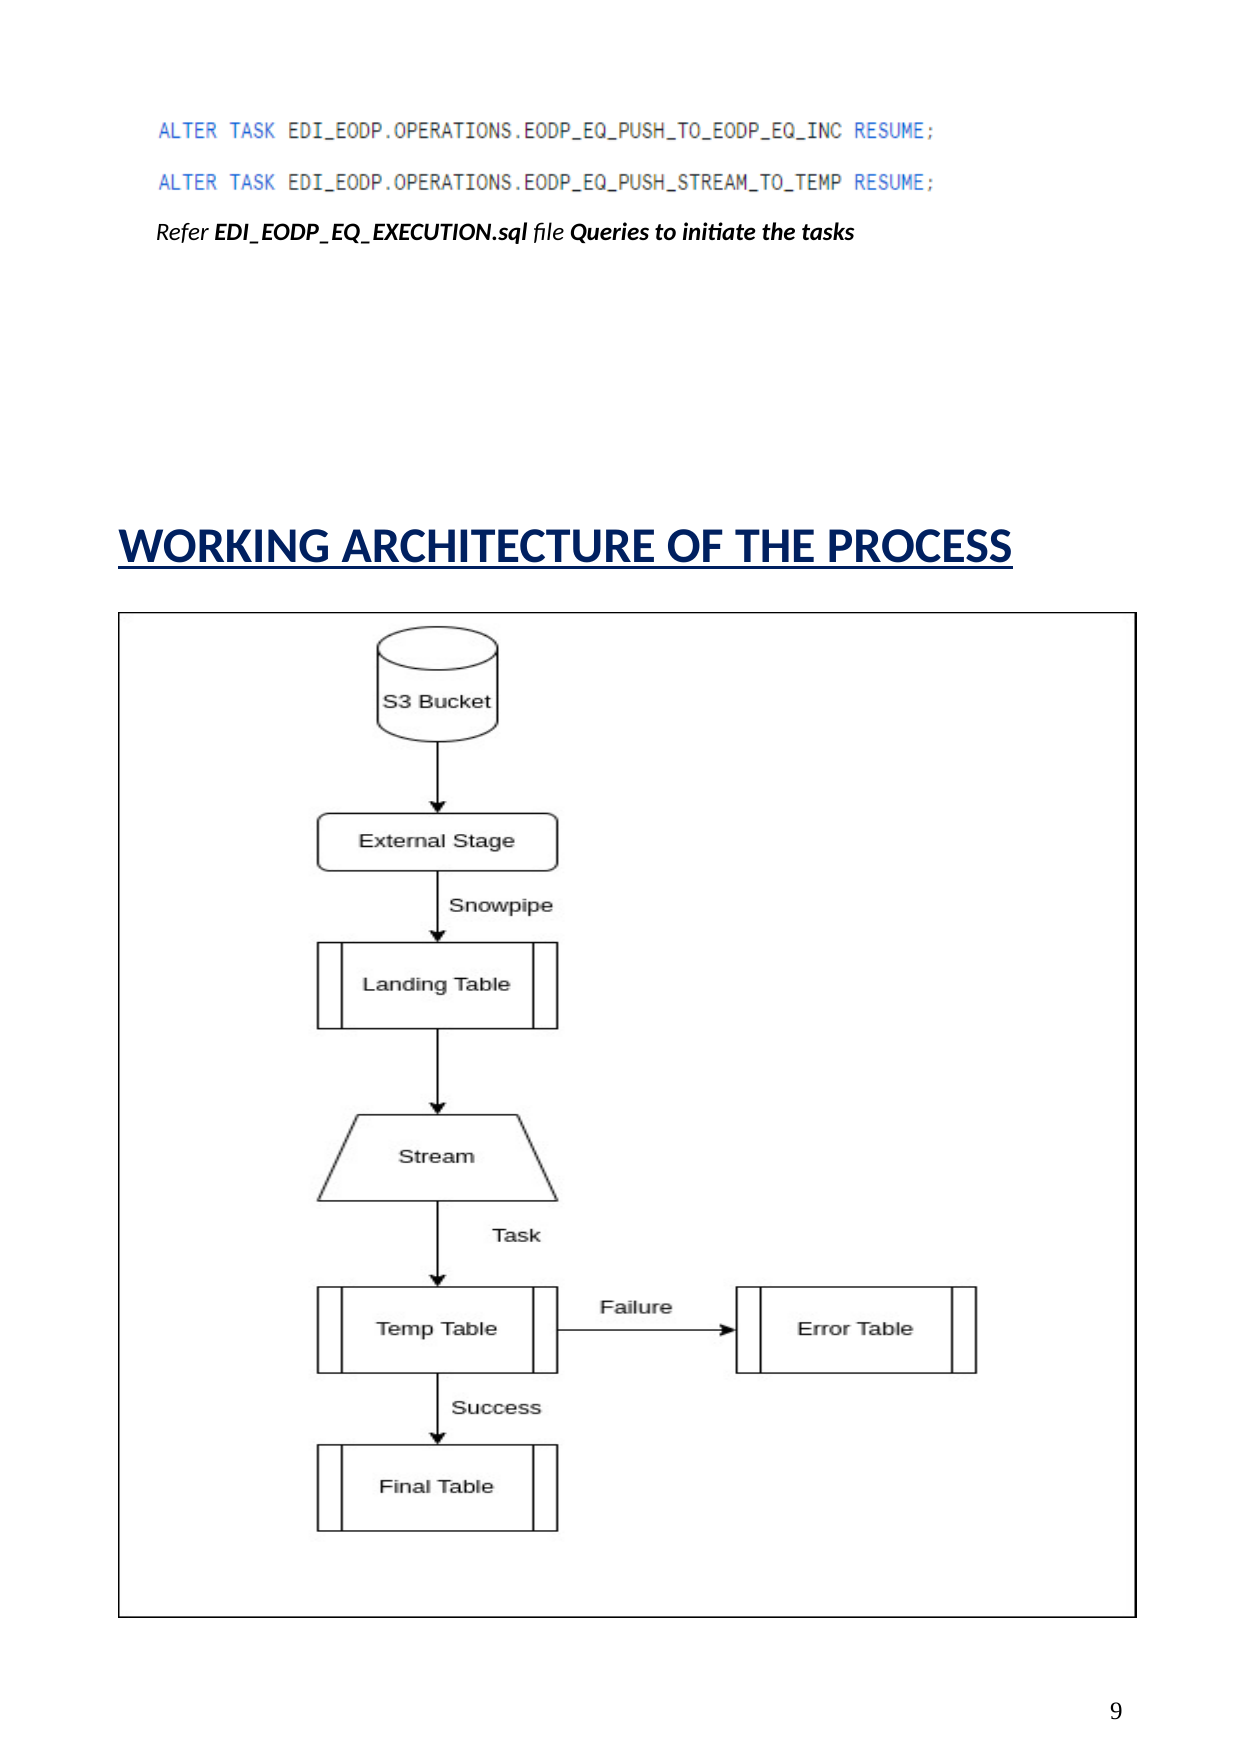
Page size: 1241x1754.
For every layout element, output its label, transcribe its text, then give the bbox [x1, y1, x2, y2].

picture [118, 612, 1137, 1618]
picture [155, 118, 953, 212]
text Refer EDI_EODP_EQ_EXECUTION.sql file Queries to initiate the tasks [156, 216, 1122, 247]
list WORKING ARCHITECTURE OF THE PROCESS [118, 514, 1122, 575]
